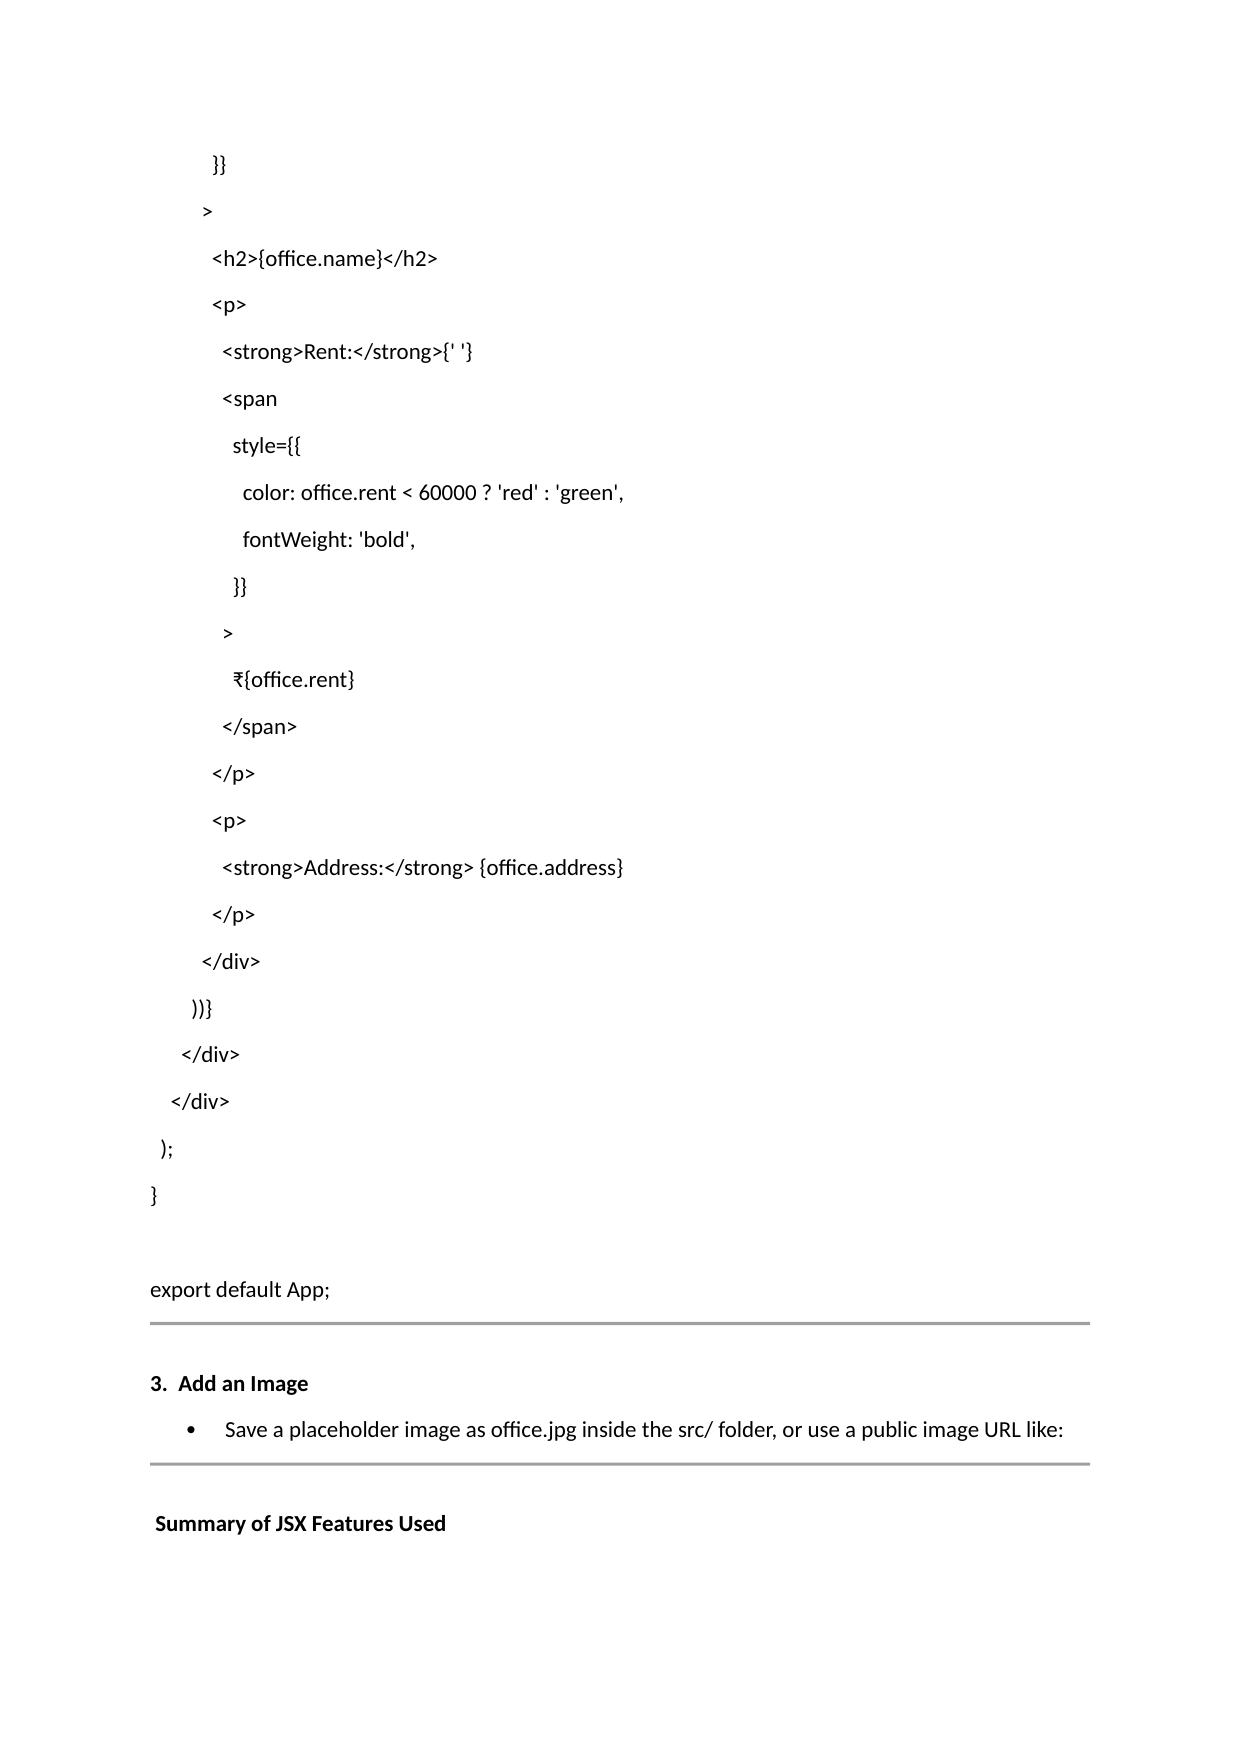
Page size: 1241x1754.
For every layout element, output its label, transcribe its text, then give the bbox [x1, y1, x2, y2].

list Save a placeholder image as office.jpg inside the src/ folder, or use a public image URL like: [187, 1416, 1090, 1444]
text <strong>Rent:</strong>{' '} [150, 337, 1090, 366]
text export default App; [150, 1275, 1090, 1303]
text > [150, 197, 1090, 225]
text <strong>Address:</strong> {office.address} [150, 853, 1090, 881]
text ₹{office.rent} [150, 666, 1090, 694]
text color: office.rent < 60000 ? 'red' : 'green', [150, 478, 1090, 506]
text } [150, 1181, 1090, 1209]
text > [150, 619, 1090, 647]
text <span [150, 384, 1090, 412]
text }} [150, 572, 1090, 600]
text 3. Add an Image [150, 1369, 1090, 1397]
text <p> [150, 291, 1090, 319]
text ); [150, 1134, 1090, 1162]
text <h2>{office.name}</h2> [150, 244, 1090, 272]
text </p> [150, 900, 1090, 928]
text </div> [150, 947, 1090, 975]
text </span> [150, 712, 1090, 741]
text ))} [150, 994, 1090, 1022]
text Summary of JSX Features Used [150, 1509, 1090, 1537]
text </div> [150, 1087, 1090, 1116]
text <p> [150, 806, 1090, 834]
text }} [150, 150, 1090, 178]
text </div> [150, 1041, 1090, 1069]
text fontWeight: 'bold', [150, 525, 1090, 553]
text </p> [150, 759, 1090, 787]
text style={{ [150, 431, 1090, 459]
